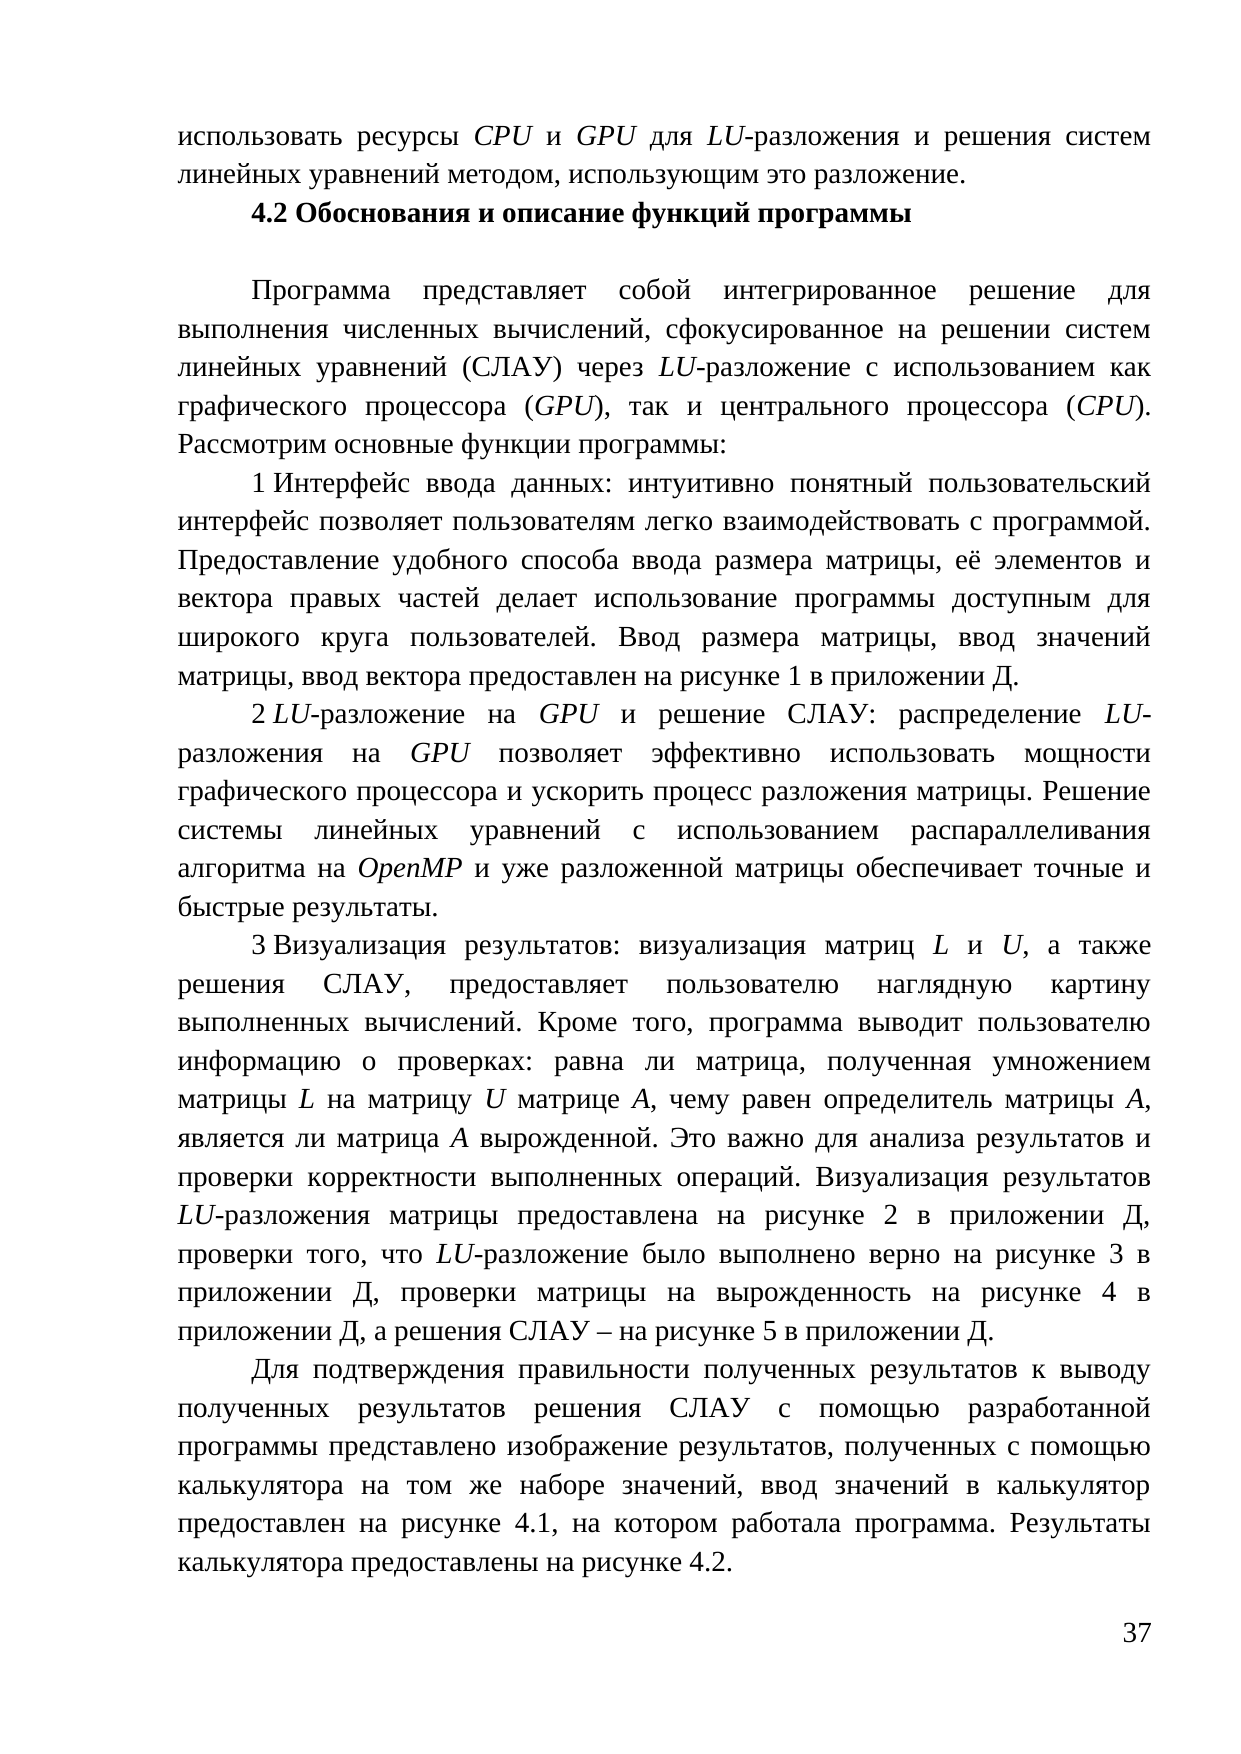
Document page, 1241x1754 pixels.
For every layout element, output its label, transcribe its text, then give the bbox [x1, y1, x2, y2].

text 3 Визуализация результатов: визуализация матриц L и U, а также решения СЛАУ, предоставляет пользователю наглядную картину выполненных вычислений. Кроме того, программа выводит пользователю информацию о проверках: равна ли матрица, полученная умножением матрицы L на матрицу U матрице A, чему равен определитель матрицы A, является ли матрица A вырожденной. Это важно для анализа результатов и проверки корректности выполненных операций. Визуализация результатов LU-разложения матрицы предоставлена на рисунке 2 в приложении Д, проверки того, что LU-разложение было выполнено верно на рисунке 3 в приложении Д, проверки матрицы на вырожденность на рисунке 4 в приложении Д, а решения СЛАУ – на рисунке 5 в приложении Д. [177, 927, 1152, 1346]
text 2 LU-разложение на GPU и решение СЛАУ: распределение LU-разложения на GPU позволяет эффективно использовать мощности графического процессора и ускорить процесс разложения матрицы. Решение системы линейных уравнений с использованием распараллеливания алгоритма на OpenMP и уже разложенной матрицы обеспечивает точные и быстрые результаты. [177, 696, 1152, 922]
text 1 Интерфейс ввода данных: интуитивно понятный пользовательский интерфейс позволяет пользователям легко взаимодействовать с программой. Предоставление удобного способа ввода размера матрицы, её элементов и вектора правых частей делает использование программы доступным для широкого круга пользователей. Ввод размера матрицы, ввод значений матрицы, ввод вектора предоставлен на рисунке 1 в приложении Д. [177, 465, 1152, 691]
text Программа представляет собой интегрированное решение для выполнения численных вычислений, сфокусированное на решении систем линейных уравнений (СЛАУ) через LU-разложение с использованием как графического процессора (GPU), так и центрального процессора (CPU). Рассмотрим основные функции программы: [177, 272, 1152, 460]
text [177, 118, 1152, 190]
list Для подтверждения правильности полученных результатов к выводу полученных результатов решения СЛАУ с помощью разработанной программы представлено изображение результатов, полученных с помощью калькулятора на том же наборе значений, ввод значений в калькулятор предоставлен на рисунке 4.1, на котором работала программа. Результаты калькулятора предоставлены на рисунке 4.2. [177, 1351, 1152, 1578]
list 4.2 Обоснования и описание функций программы [251, 195, 1152, 229]
